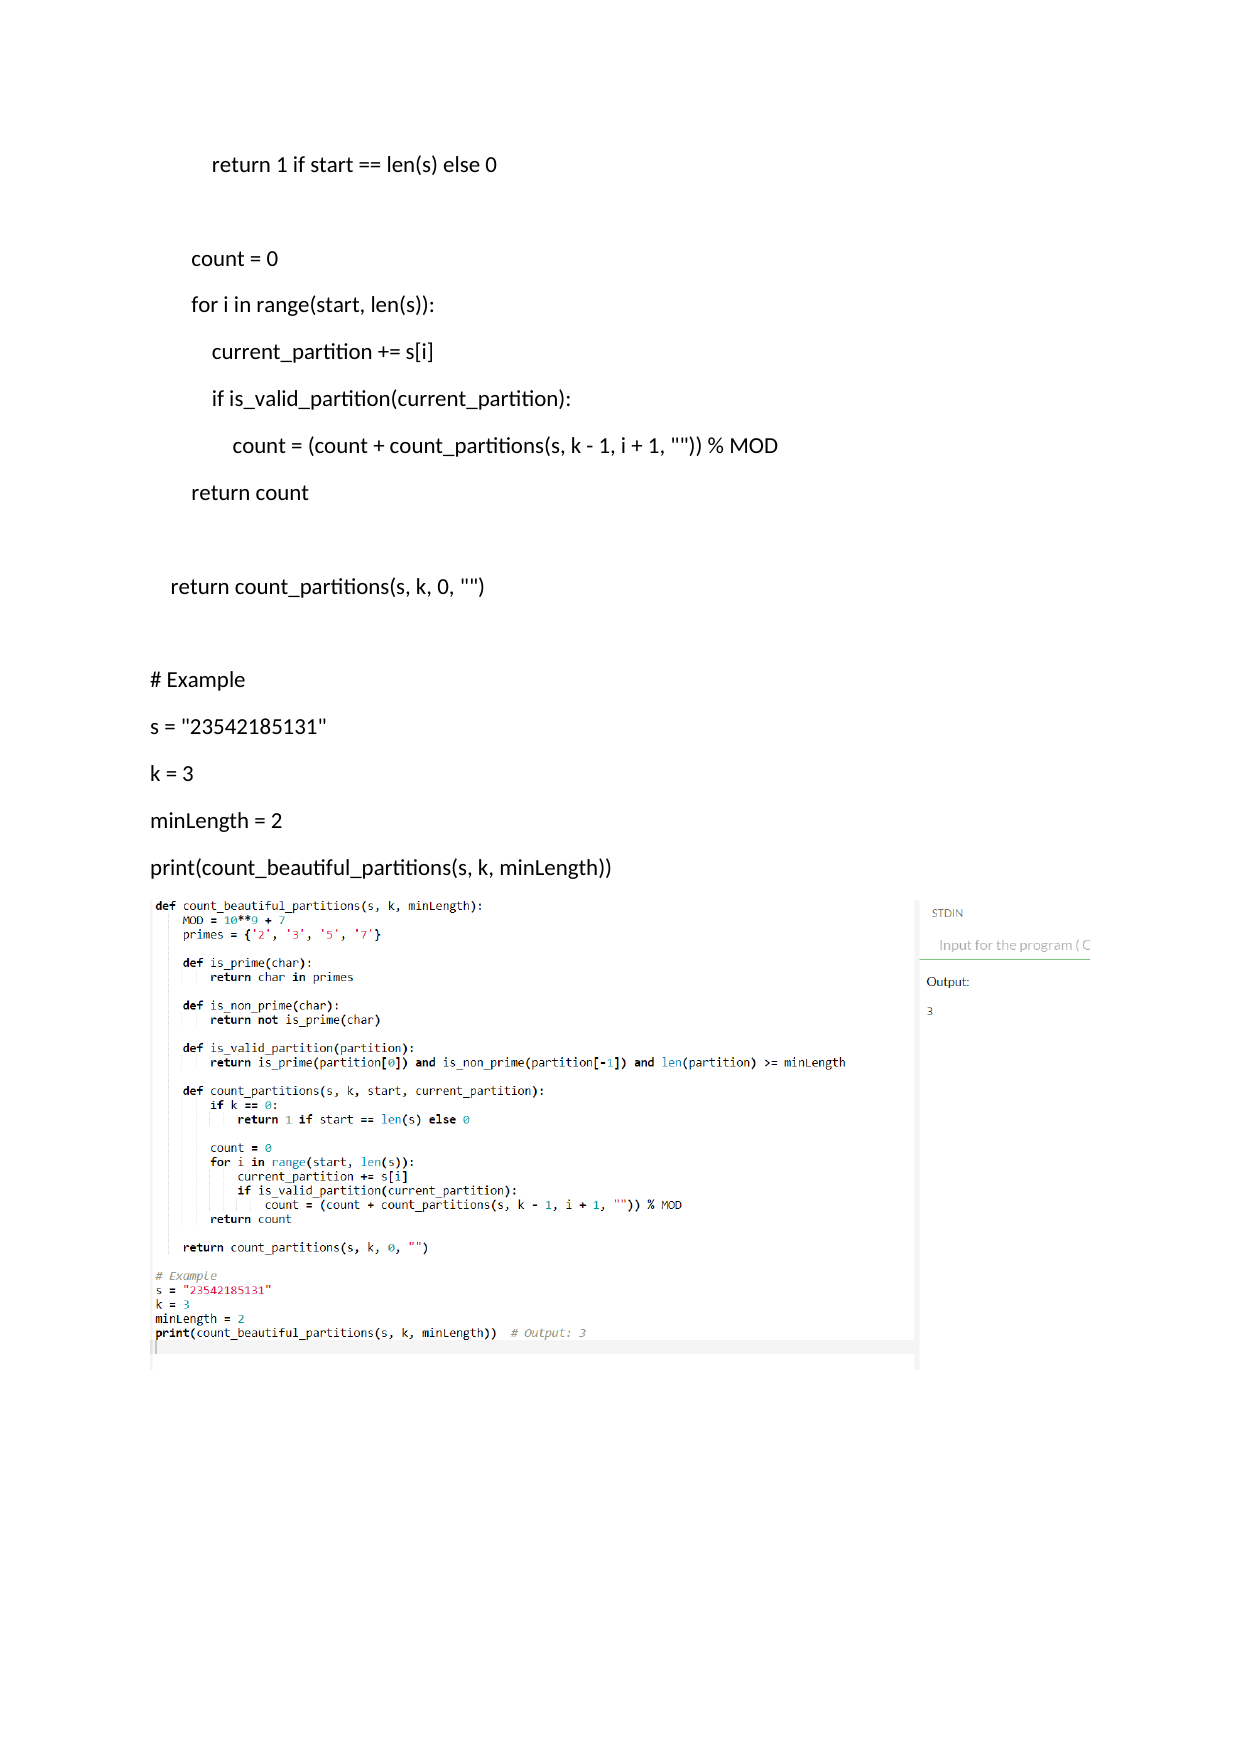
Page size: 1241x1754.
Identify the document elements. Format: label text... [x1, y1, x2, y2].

text s = "23542185131" [150, 712, 1090, 741]
picture [150, 900, 1091, 1370]
text k = 3 [150, 759, 1090, 787]
text count = (count + count_partitions(s, k - 1, i + 1, "")) % MOD [150, 431, 1090, 459]
text print(count_beautiful_partitions(s, k, minLength)) [150, 853, 1090, 881]
text return count_partitions(s, k, 0, "") [150, 572, 1090, 600]
text for i in range(start, len(s)): [150, 291, 1090, 319]
text count = 0 [150, 244, 1090, 272]
text # Example [150, 666, 1090, 694]
text current_partition += s[i] [150, 337, 1090, 366]
text if is_valid_partition(current_partition): [150, 384, 1090, 412]
text minLength = 2 [150, 806, 1090, 834]
text return count [150, 478, 1090, 506]
text return 1 if start == len(s) else 0 [150, 150, 1090, 178]
